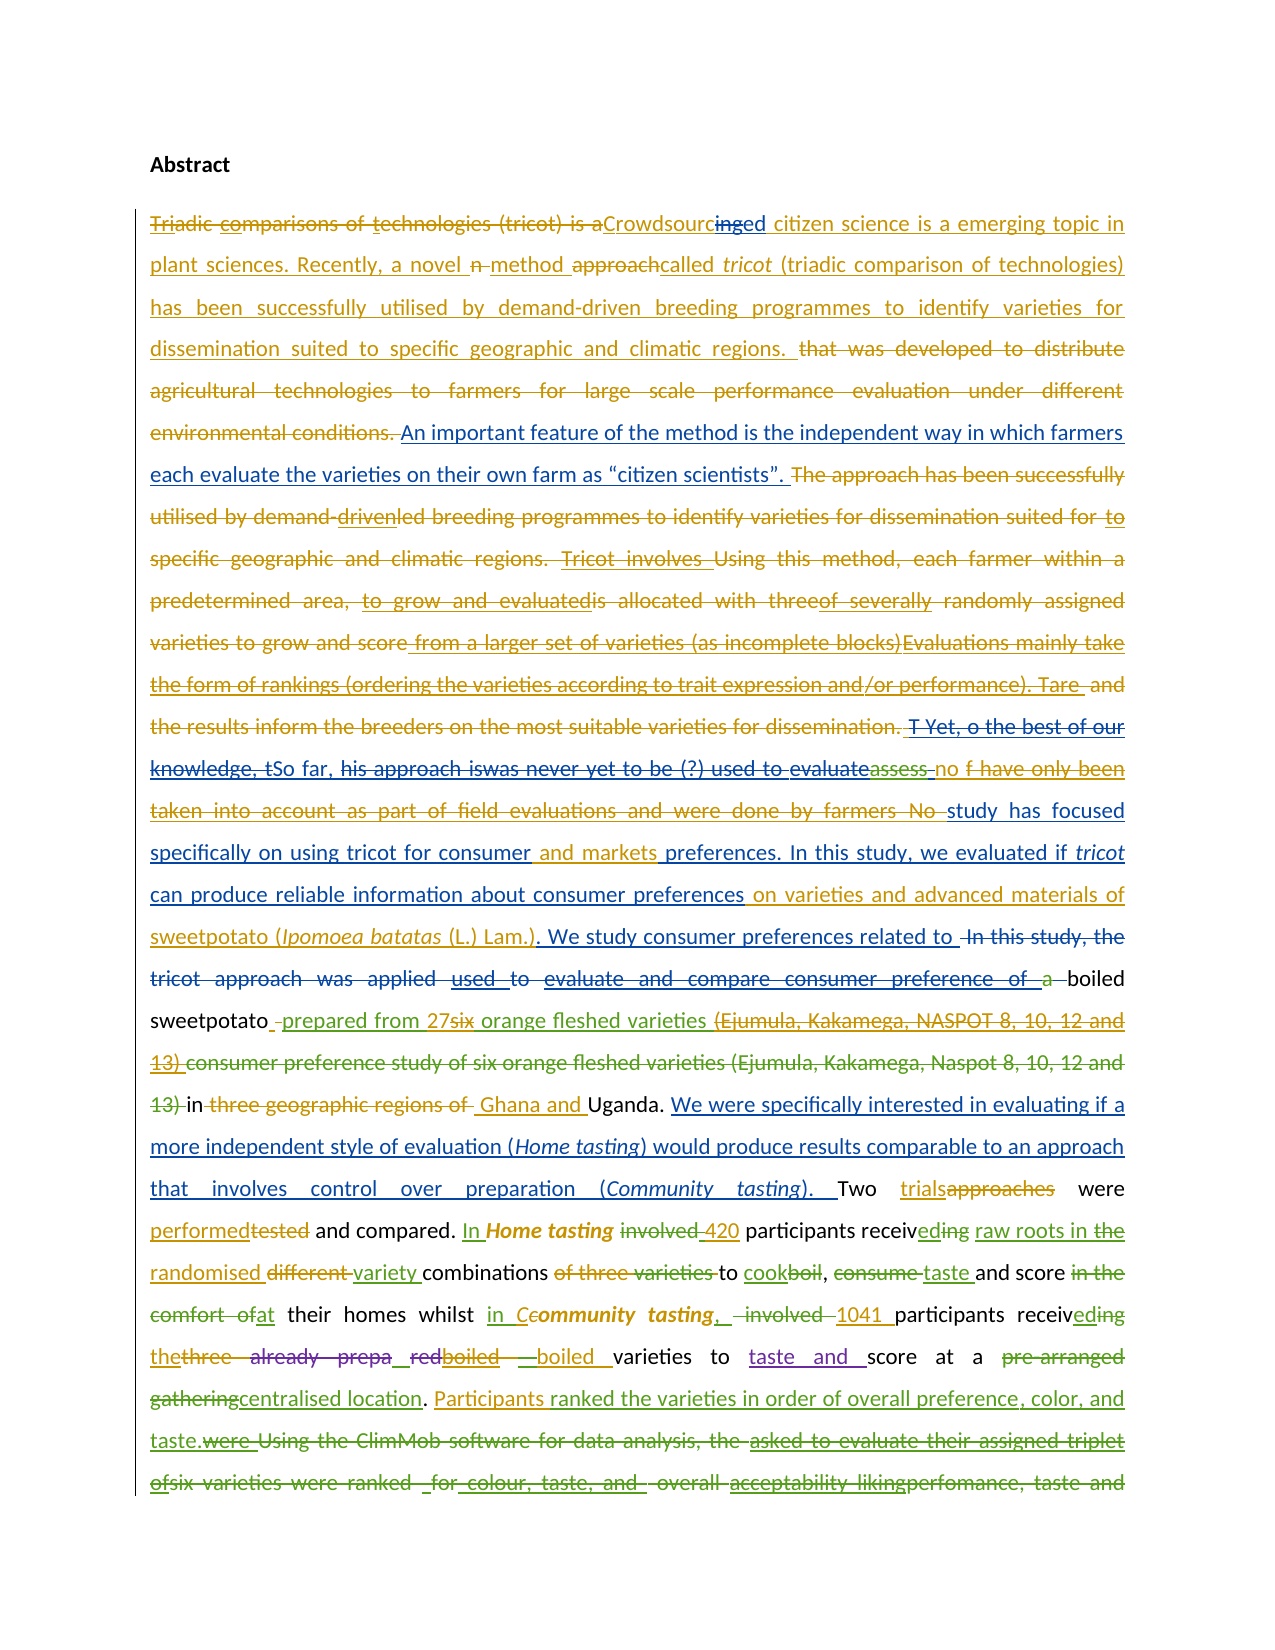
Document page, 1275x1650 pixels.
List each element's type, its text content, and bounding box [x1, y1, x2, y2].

text Abstract [150, 150, 1125, 178]
